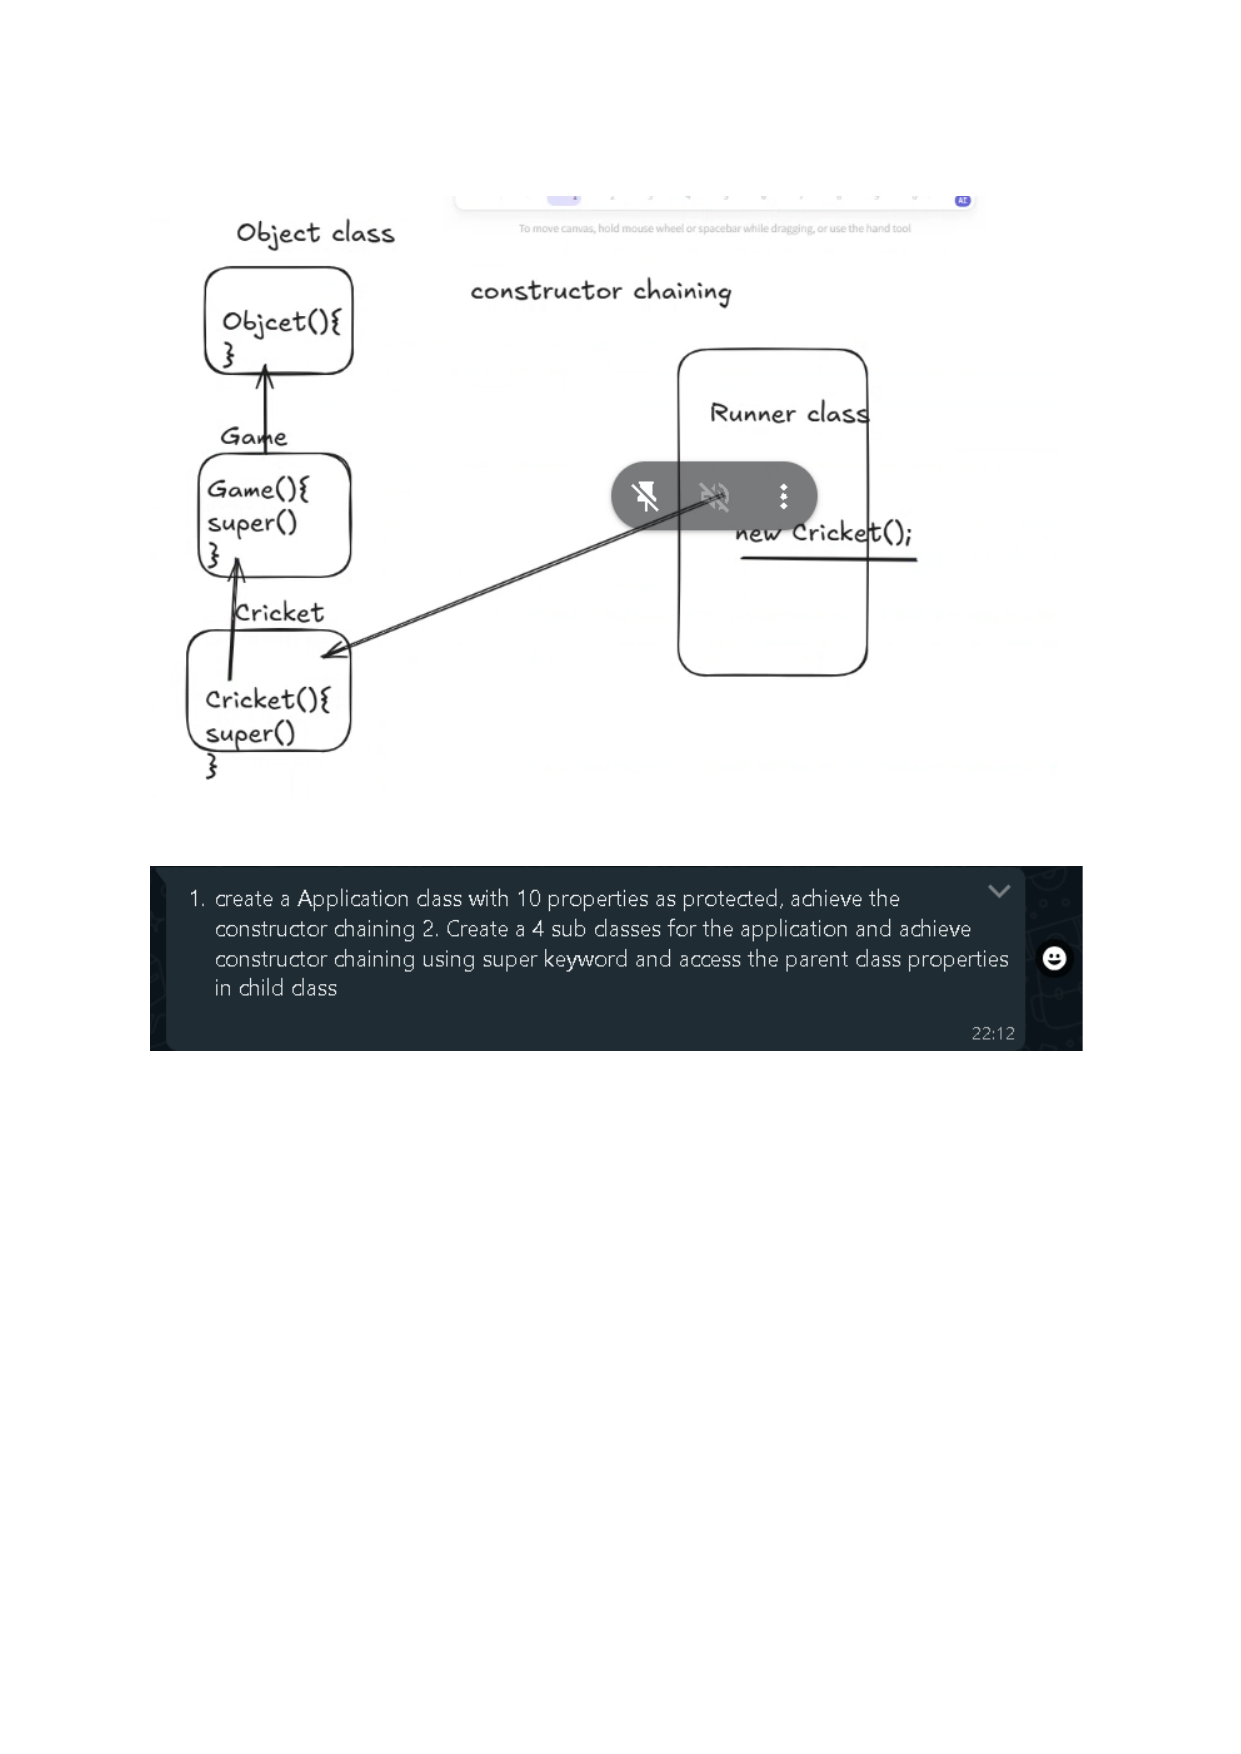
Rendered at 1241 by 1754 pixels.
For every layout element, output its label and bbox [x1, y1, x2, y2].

picture [150, 866, 1083, 1051]
picture [150, 196, 1059, 801]
